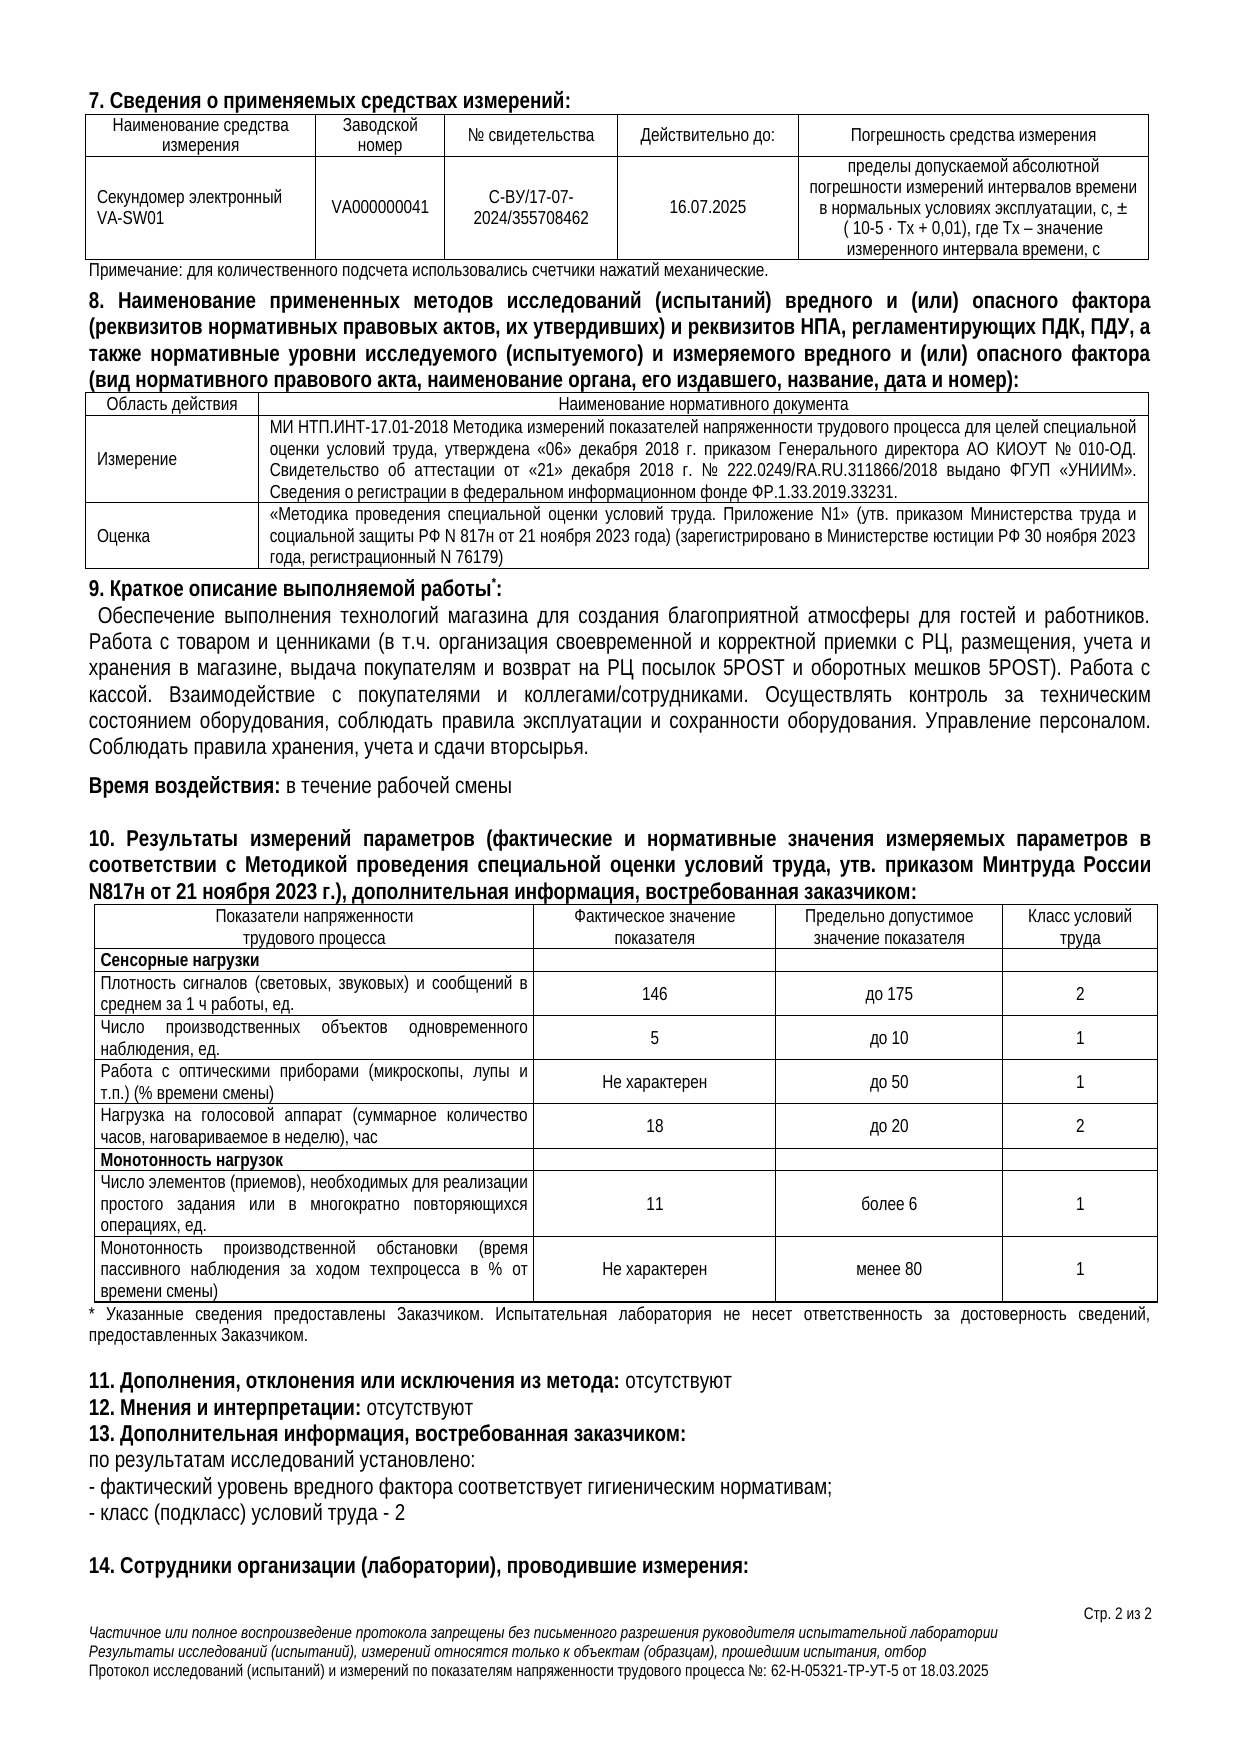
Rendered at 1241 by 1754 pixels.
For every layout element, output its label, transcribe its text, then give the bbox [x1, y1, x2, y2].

text 10. Результаты измерений параметров (фактические и нормативные значения измеряемых параметров в соответствии с Методикой проведения специальной оценки условий труда, утв. приказом Минтруда России N817н от 21 ноября 2023 г.), дополнительная информация, востребованная заказчиком: [89, 825, 1152, 904]
text 11. Дополнения, отклонения или исключения из метода: отсутствуют [89, 1367, 1152, 1393]
text Обеспечение выполнения технологий магазина для создания благоприятной атмосферы для гостей и работников. Работа с товаром и ценниками (в т.ч. организация своевременной и корректной приемки с РЦ, размещения, учета и хранения в магазине, выдача покупателям и возврат на РЦ посылок 5POST и оборотных мешков 5POST). Работа с кассой. Взаимодействие с покупателями и коллегами/сотрудниками. Осуществлять контроль за техническим состоянием оборудования, соблюдать правила эксплуатации и сохранности оборудования. Управление персоналом. Соблюдать правила хранения, учета и сдачи вторсырья. [89, 602, 1152, 760]
table_cell Число элементов (приемов), необходимых для реализации простого задания или в многократно повторяющихся операциях, ед. [95, 1171, 533, 1236]
table_cell 1 [1003, 1016, 1157, 1059]
table_cell 1 [1003, 1237, 1157, 1301]
table_header Наименование средства измерения [86, 115, 315, 156]
table_header Область действия [86, 393, 258, 415]
table_cell Плотность сигналов (световых, звуковых) и сообщений в среднем за 1 ч работы, ед. [95, 972, 533, 1015]
table_header Наименование нормативного документа [259, 393, 1148, 415]
table_cell Измерение [86, 416, 258, 502]
table_cell Работа с оптическими приборами (микроскопы, лупы и т.п.) (% времени смены) [95, 1060, 533, 1103]
table_cell [534, 949, 775, 971]
text 14. Сотрудники организации (лаборатории), проводившие измерения: [89, 1552, 1152, 1578]
text 9. Краткое описание выполняемой работы*: [89, 575, 1152, 602]
text Время воздействия: в течение рабочей смены [89, 772, 1152, 798]
table_cell МИ НТП.ИНТ-17.01-2018 Методика измерений показателей напряженности трудового процесса для целей специальной оценки условий труда, утверждена «06» декабря 2018 г. приказом Генерального директора АО КИОУТ № 010-ОД. Свидетельство об аттестации от «21» декабря 2018 г. № 222.0249/RA.RU.311866/2018 выдано ФГУП «УНИИМ». Сведения о регистрации в федеральном информационном фонде ФР.1.33.2019.33231. [259, 416, 1148, 502]
table_cell Секундомер электронный VA-SW01 [86, 157, 315, 259]
table_header Заводской номер [316, 115, 444, 156]
text 12. Мнения и интерпретации: отсутствуют [89, 1393, 1152, 1420]
table_cell [776, 949, 1002, 971]
text Примечание: для количественного подсчета использовались счетчики нажатий механические. [89, 260, 1152, 281]
table_header Показатели напряженности трудового процесса [95, 905, 533, 948]
table_header № свидетельства [445, 115, 617, 156]
table_cell [776, 1149, 1002, 1170]
table_cell [1003, 1149, 1157, 1170]
text * Указанные сведения предоставлены Заказчиком. Испытательная лаборатория не несет ответственность за достоверность сведений, предоставленных Заказчиком. [89, 1302, 1152, 1346]
table_cell [1003, 949, 1157, 971]
text 8. Наименование примененных методов исследований (испытаний) вредного и (или) опасного фактора (реквизитов нормативных правовых актов, их утвердивших) и реквизитов НПА, регламентирующих ПДК, ПДУ, а также нормативные уровни исследуемого (испытуемого) и измеряемого вредного и (или) опасного фактора (вид нормативного правового акта, наименование органа, его издавшего, название, дата и номер): [89, 287, 1152, 392]
table_cell 11 [534, 1171, 775, 1236]
table_cell пределы допускаемой абсолютной погрешности измерений интервалов времени в нормальных условиях эксплуатации, с, ± ( 10-5 · Тх + 0,01), где Тх – значение измеренного интервала времени, с [799, 157, 1148, 259]
table_cell более 6 [776, 1171, 1002, 1236]
table_cell 16.07.2025 [618, 157, 798, 259]
table_header Фактическое значение показателя [534, 905, 775, 948]
table_cell 2 [1003, 1104, 1157, 1147]
table_cell Не характерен [534, 1237, 775, 1301]
table_cell 18 [534, 1104, 775, 1147]
table_cell до 175 [776, 972, 1002, 1015]
text 7. Сведения о применяемых средствах измерений: [89, 89, 1152, 114]
table_cell Сенсорные нагрузки [95, 949, 533, 971]
table_cell Оценка [86, 503, 258, 568]
table_cell VA000000041 [316, 157, 444, 259]
table_header Предельно допустимое значение показателя [776, 905, 1002, 948]
table_header Действительно до: [618, 115, 798, 156]
table_cell [534, 1149, 775, 1170]
table_cell 5 [534, 1016, 775, 1059]
table_cell Нагрузка на голосовой аппарат (суммарное количество часов, наговариваемое в неделю), час [95, 1104, 533, 1147]
table_cell «Методика проведения специальной оценки условий труда. Приложение N1» (утв. приказом Министерства труда и социальной защиты РФ N 817н от 21 ноября 2023 года) (зарегистрировано в Министерстве юстиции РФ 30 ноября 2023 года, регистрационный N 76179) [259, 503, 1148, 568]
table_cell 2 [1003, 972, 1157, 1015]
table_cell Число производственных объектов одновременного наблюдения, ед. [95, 1016, 533, 1059]
table_cell Монотонность нагрузок [95, 1149, 533, 1170]
table_cell Не характерен [534, 1060, 775, 1103]
table_cell 1 [1003, 1060, 1157, 1103]
table_cell менее 80 [776, 1237, 1002, 1301]
table_header Класс условий труда [1003, 905, 1157, 948]
table_header Погрешность средства измерения [799, 115, 1148, 156]
table_cell до 20 [776, 1104, 1002, 1147]
table_cell 1 [1003, 1171, 1157, 1236]
table_cell С-ВУ/17-07-2024/355708462 [445, 157, 617, 259]
table_cell до 10 [776, 1016, 1002, 1059]
table_cell Монотонность производственной обстановки (время пассивного наблюдения за ходом техпроцесса в % от времени смены) [95, 1237, 533, 1301]
table_cell до 50 [776, 1060, 1002, 1103]
text 13. Дополнительная информация, востребованная заказчиком: по результатам исследований установлено: - фактический уровень вредного фактора соответствует гигиеническим нормативам; - класс (подкласс) условий труда - 2 [89, 1420, 1152, 1525]
table_cell 146 [534, 972, 775, 1015]
